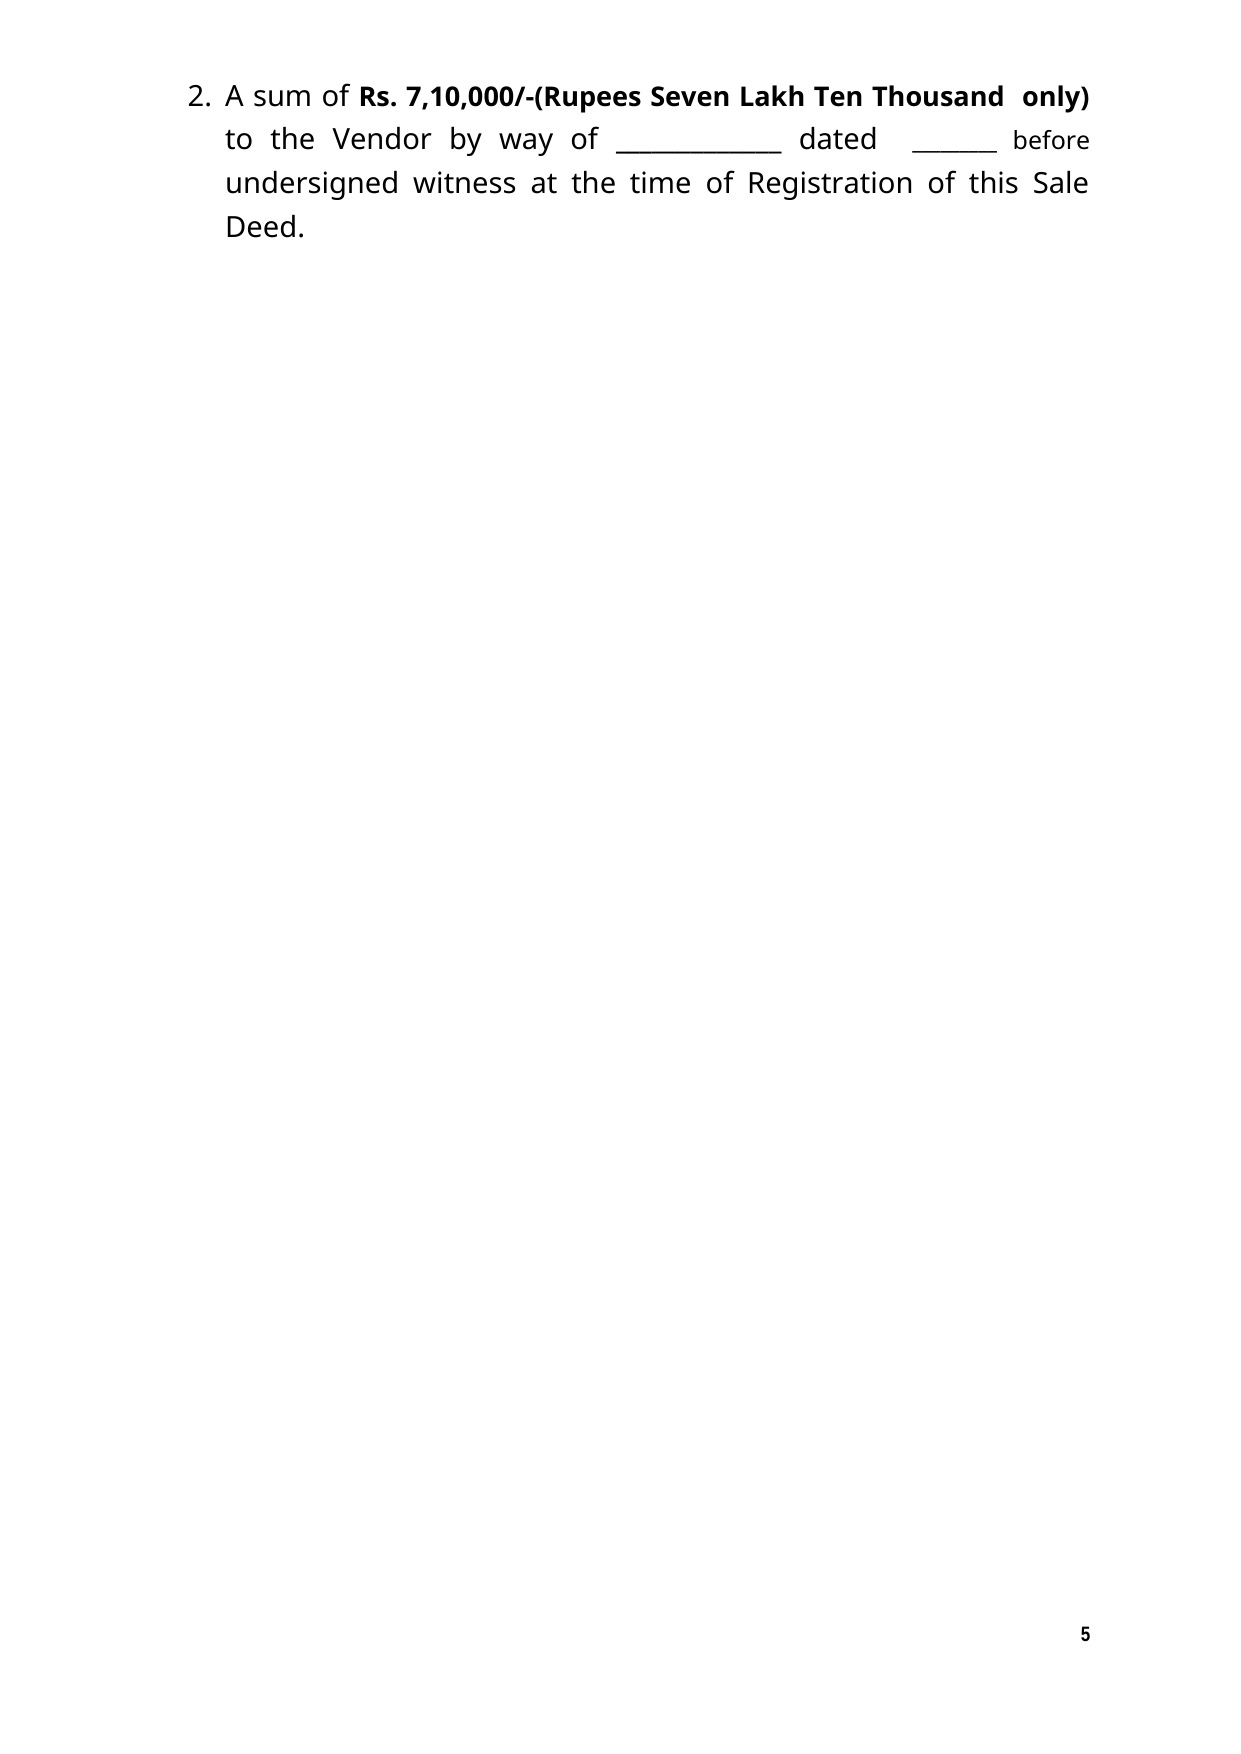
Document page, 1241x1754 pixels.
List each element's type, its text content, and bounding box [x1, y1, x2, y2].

list A sum of Rs. 7,10,000/-(Rupees Seven Lakh Ten Thousand only) to the Vendor by way of _____________ dated _________ before undersigned witness at the time of Registration of this Sale Deed. [187, 75, 1090, 246]
